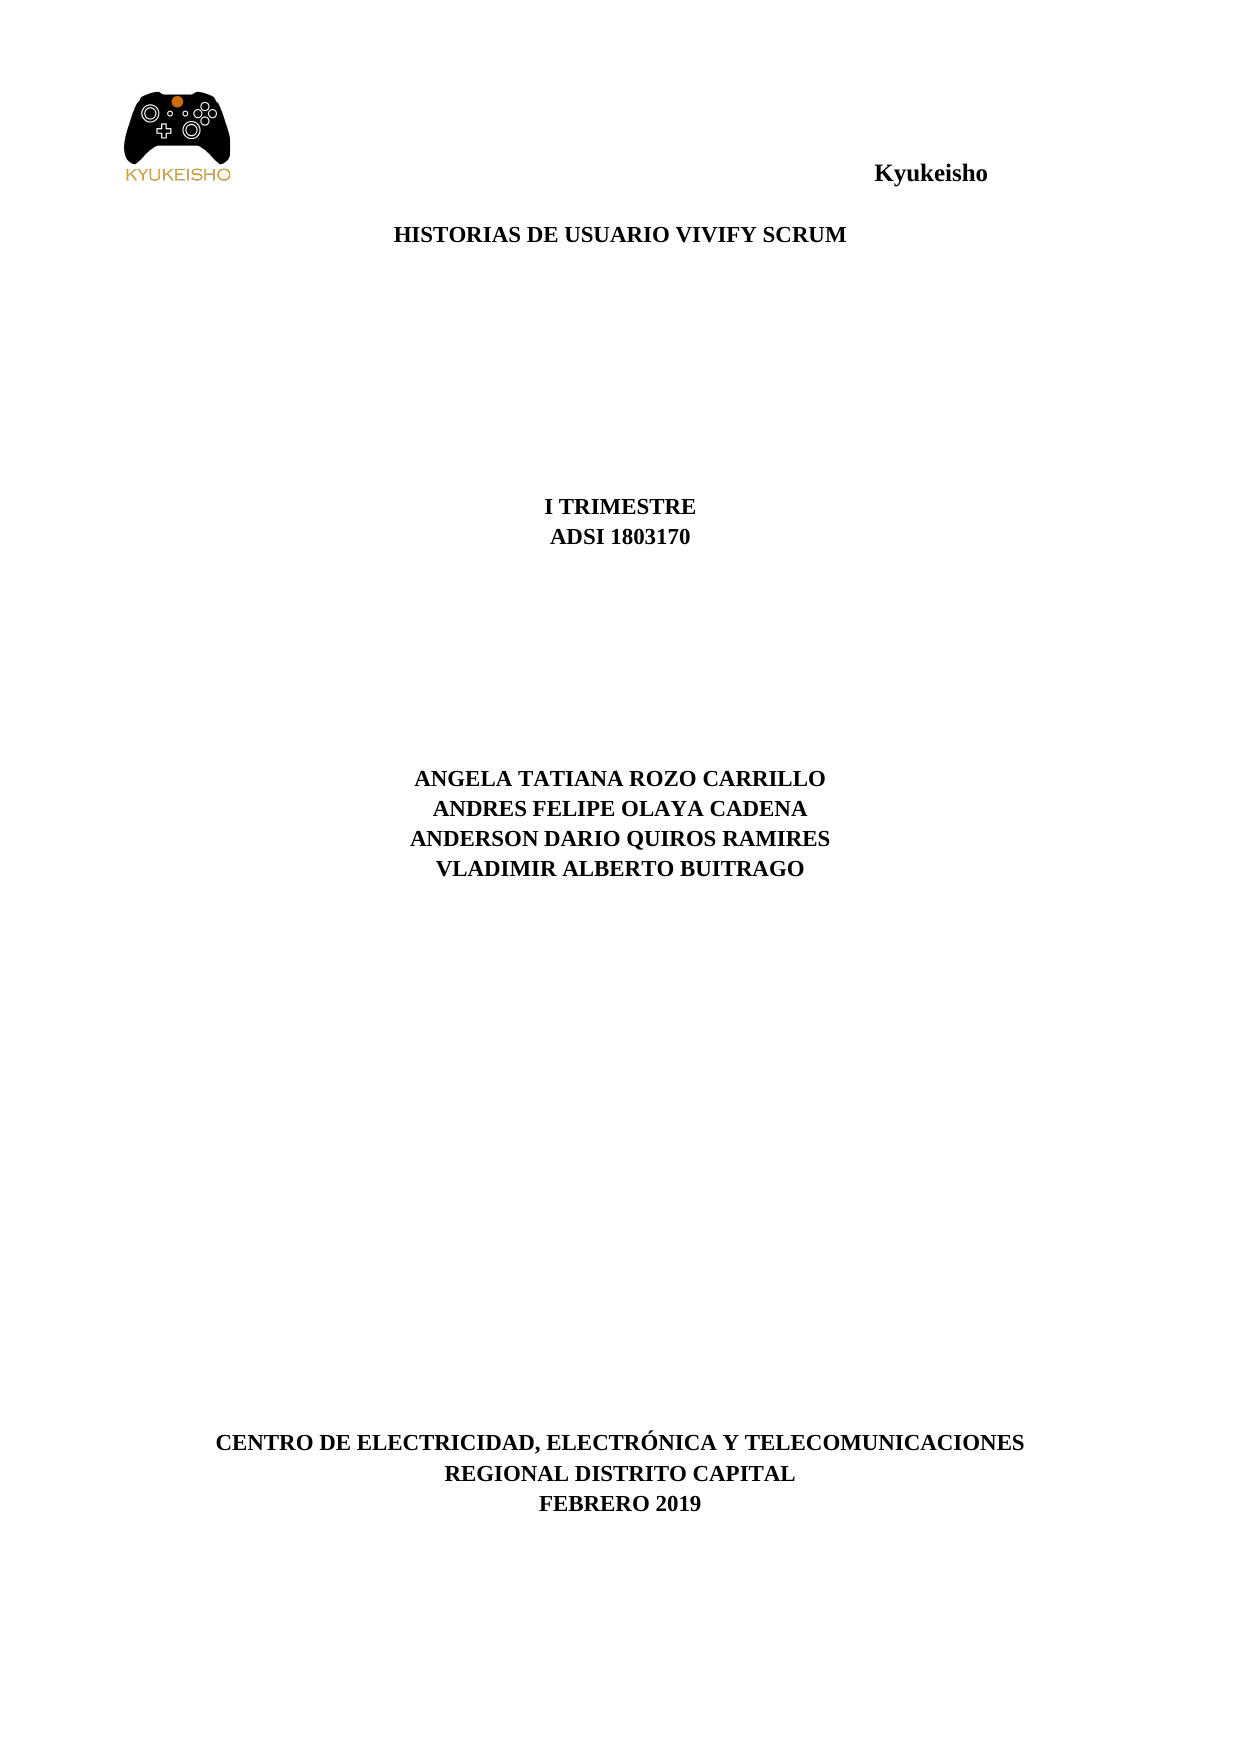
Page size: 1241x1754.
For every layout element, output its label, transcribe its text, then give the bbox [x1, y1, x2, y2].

text VLADIMIR ALBERTO BUITRAGO [124, 856, 1116, 882]
text FEBRERO 2019 [124, 1490, 1116, 1516]
text CENTRO DE ELECTRICIDAD, ELECTRÓNICA Y TELECOMUNICACIONES [124, 1429, 1116, 1456]
text I TRIMESTRE [124, 493, 1116, 519]
text HISTORIAS DE USUARIO VIVIFY SCRUM [124, 221, 1116, 247]
picture [124, 75, 231, 182]
text ANDRES FELIPE OLAYA CADENA [124, 795, 1116, 821]
text ANDERSON DARIO QUIROS RAMIRES [124, 825, 1116, 852]
text ANGELA TATIANA ROZO CARRILLO [124, 765, 1116, 791]
text REGIONAL DISTRITO CAPITAL [124, 1460, 1116, 1486]
text ADSI 1803170 [124, 523, 1116, 549]
